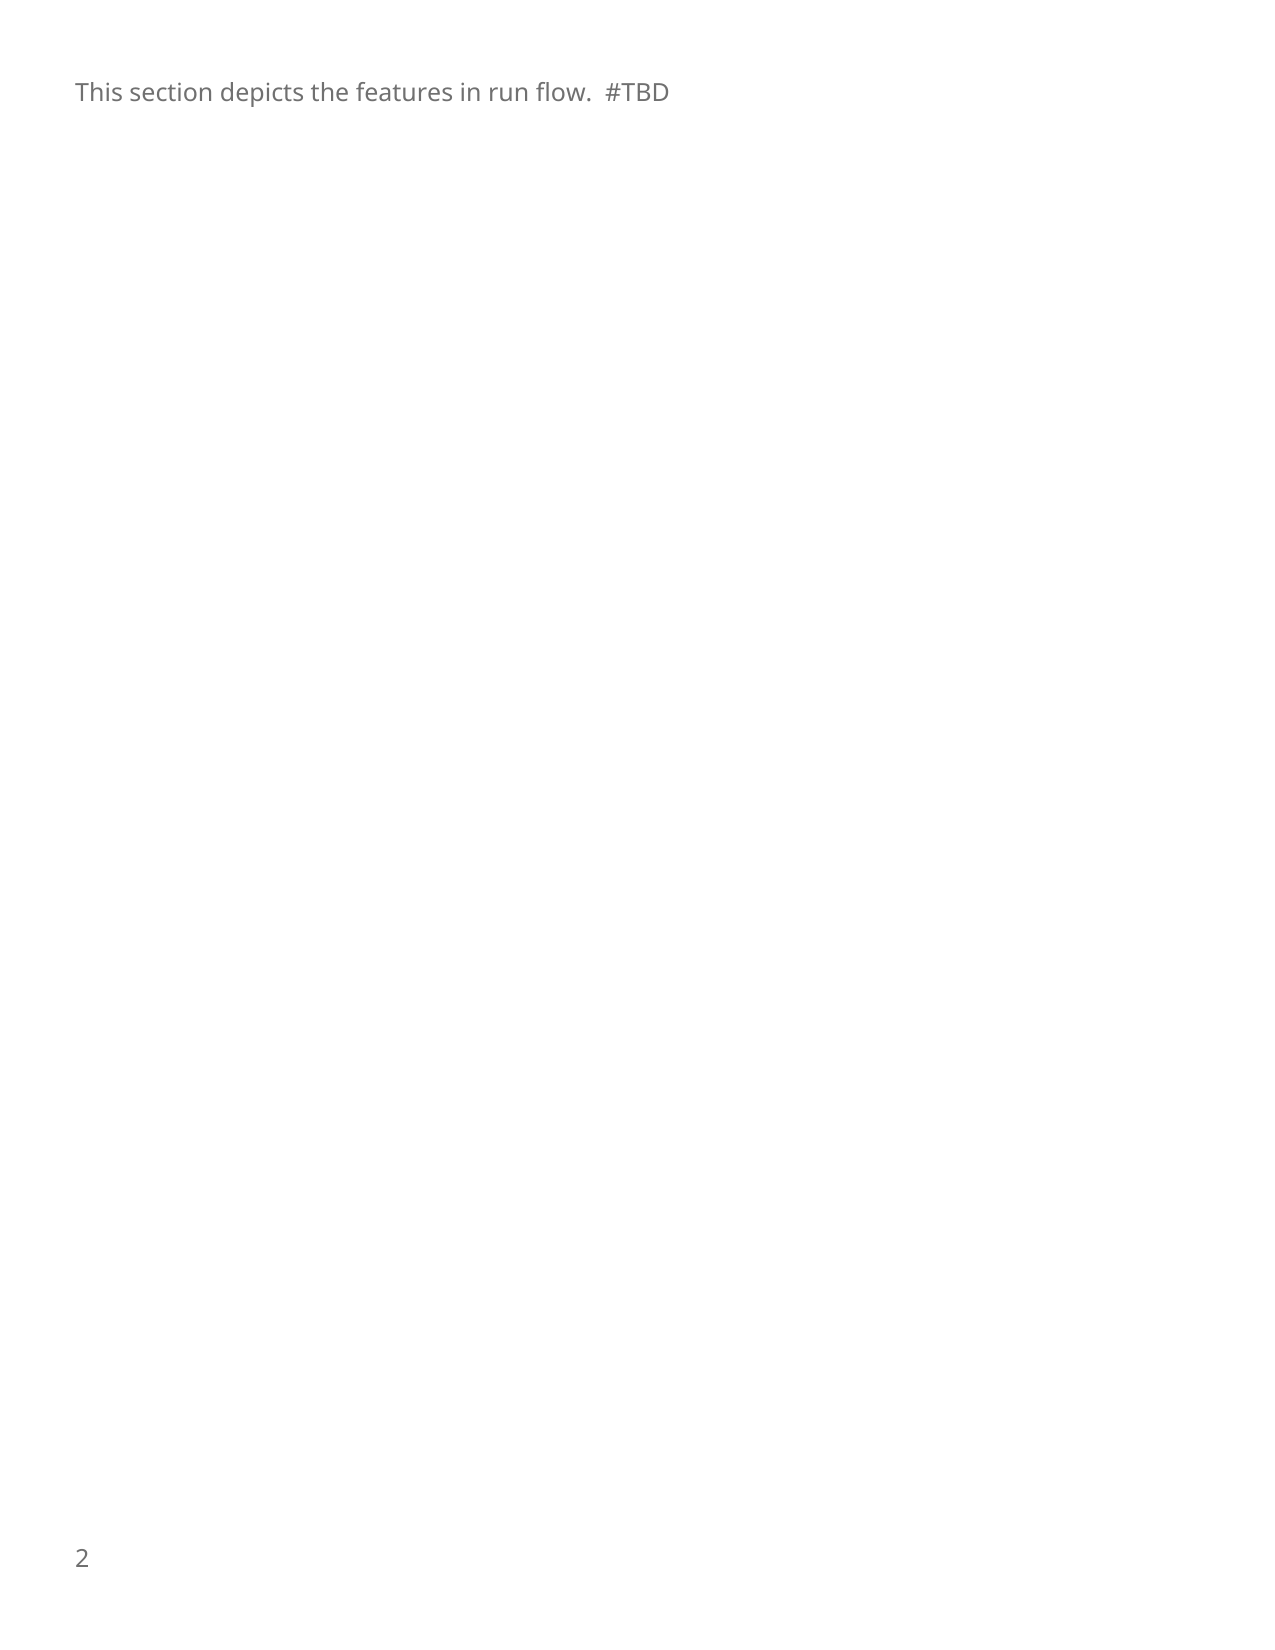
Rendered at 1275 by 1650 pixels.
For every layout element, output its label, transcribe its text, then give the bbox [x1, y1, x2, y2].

text This section depicts the features in run flow. #TBD [75, 75, 1200, 109]
